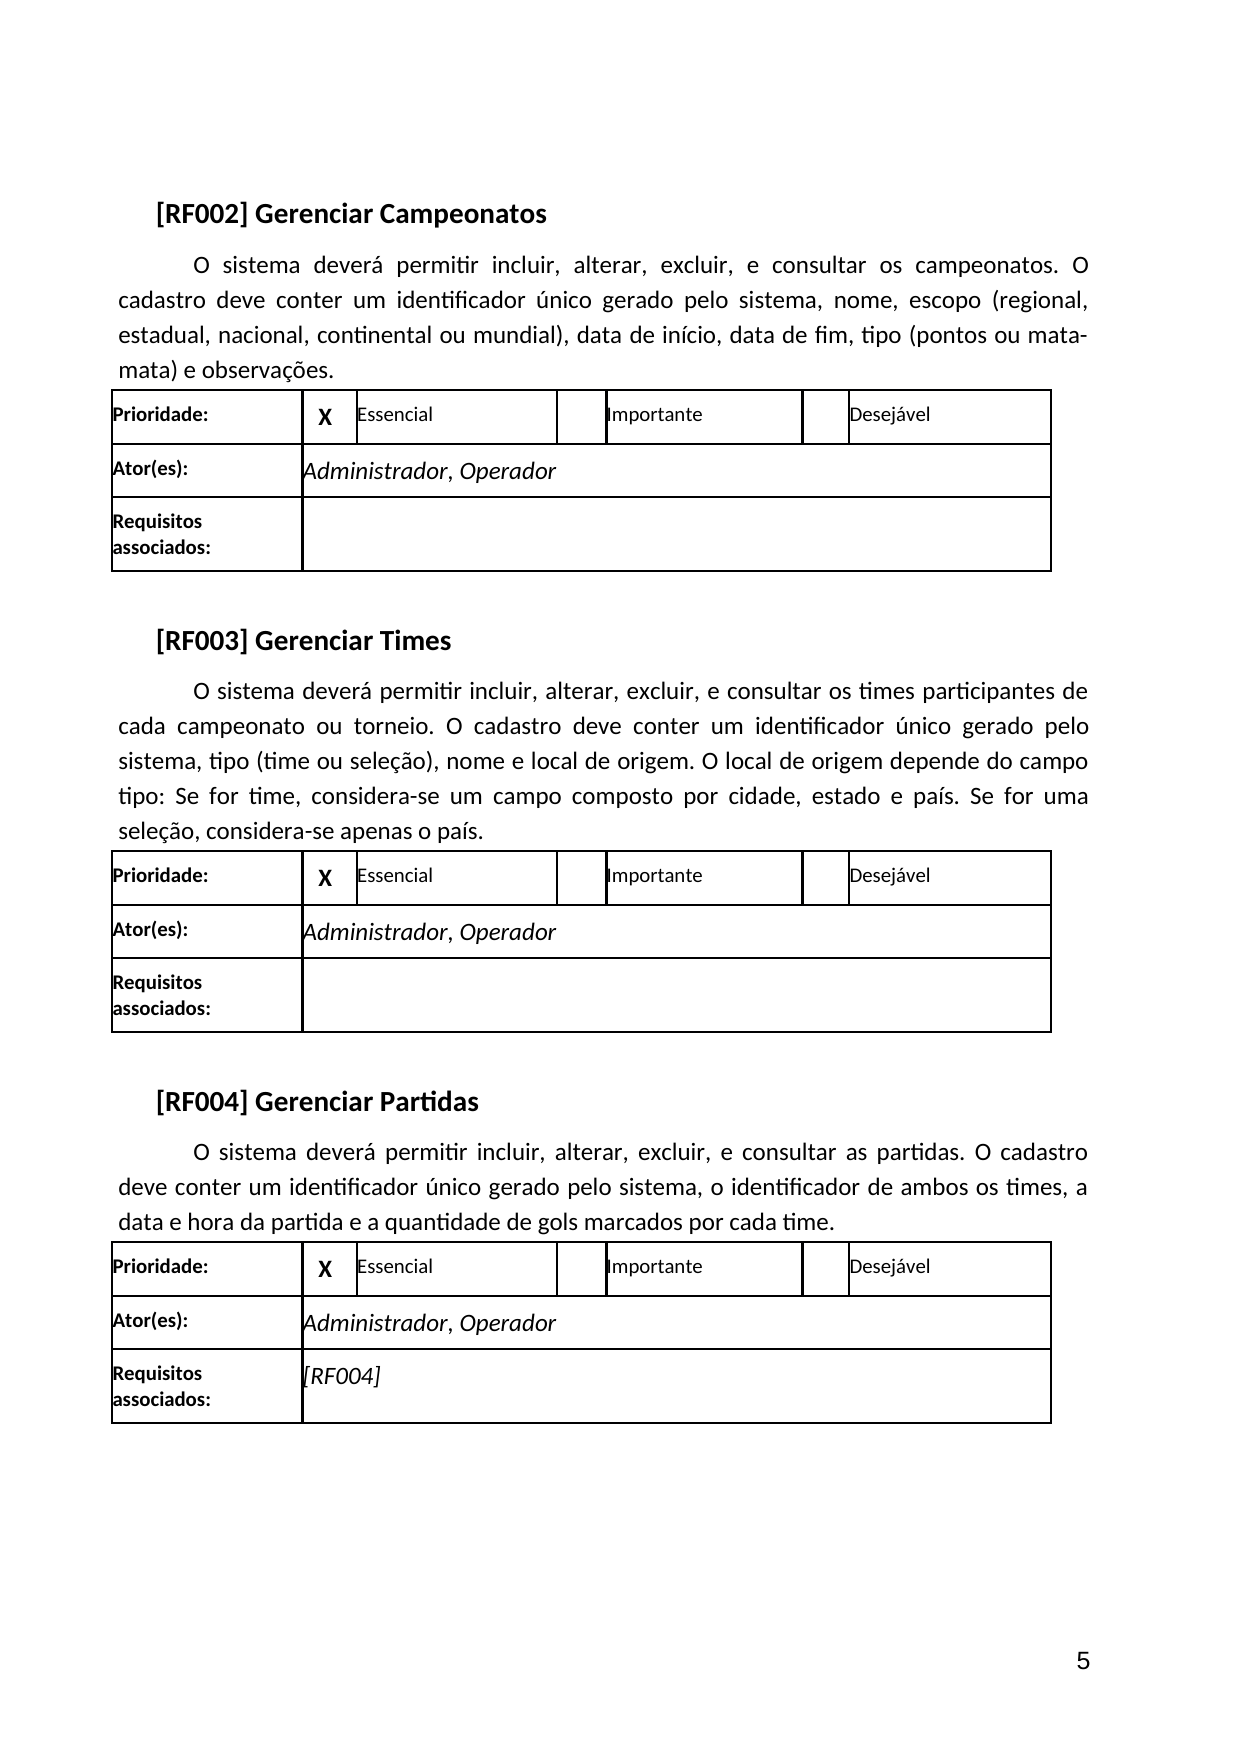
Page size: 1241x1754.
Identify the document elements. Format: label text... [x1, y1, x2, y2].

table_cell Requisitos associados: [113, 1350, 301, 1422]
table_cell Ator(es): [113, 445, 301, 496]
table_header Desejável [850, 852, 1050, 903]
table_cell Ator(es): [113, 906, 301, 957]
table_cell Administrador, Operador [304, 906, 1050, 957]
text [RF002] Gerenciar Campeonatos [156, 196, 1090, 231]
table_header Prioridade: [113, 391, 301, 442]
text O sistema deverá permitir incluir, alterar, excluir, e consultar as partidas. O cadastro deve conter um identificador único gerado pelo sistema, o identificador de ambos os times, a data e hora da partida e a quantidade de gols marcados por cada time. [118, 1136, 1090, 1237]
table_header [804, 1243, 848, 1294]
table_header X [304, 391, 356, 442]
text [RF003] Gerenciar Times [156, 622, 1090, 657]
table_header Essencial [358, 1243, 556, 1294]
table_header [804, 852, 848, 903]
table_header Prioridade: [113, 852, 301, 903]
table_header X [304, 852, 356, 903]
table_cell Ator(es): [113, 1297, 301, 1348]
table_header Importante [608, 852, 801, 903]
table_cell [RF004] [304, 1350, 1050, 1422]
table_header Essencial [358, 852, 556, 903]
table_header Desejável [850, 1243, 1050, 1294]
table_cell [304, 498, 1050, 570]
text O sistema deverá permitir incluir, alterar, excluir, e consultar os times participantes de cada campeonato ou torneio. O cadastro deve conter um identificador único gerado pelo sistema, tipo (time ou seleção), nome e local de origem. O local de origem depende do campo tipo: Se for time, considera-se um campo composto por cidade, estado e país. Se for uma seleção, considera-se apenas o país. [118, 675, 1090, 846]
table_header Essencial [358, 391, 556, 442]
text O sistema deverá permitir incluir, alterar, excluir, e consultar os campeonatos. O cadastro deve conter um identificador único gerado pelo sistema, nome, escopo (regional, estadual, nacional, continental ou mundial), data de início, data de fim, tipo (pontos ou mata-mata) e observações. [118, 249, 1090, 384]
table_header [558, 852, 605, 903]
table_header Desejável [850, 391, 1050, 442]
table_header Importante [608, 1243, 801, 1294]
text [RF004] Gerenciar Partidas [156, 1083, 1090, 1118]
table_header Importante [608, 391, 801, 442]
table_header Prioridade: [113, 1243, 301, 1294]
table_header [558, 1243, 605, 1294]
table_cell Administrador, Operador [304, 1297, 1050, 1348]
table_header X [304, 1243, 356, 1294]
table_header [804, 391, 848, 442]
table_cell Requisitos associados: [113, 498, 301, 570]
table_header [558, 391, 605, 442]
table_cell Administrador, Operador [304, 445, 1050, 496]
table_cell [304, 959, 1050, 1031]
table_cell Requisitos associados: [113, 959, 301, 1031]
